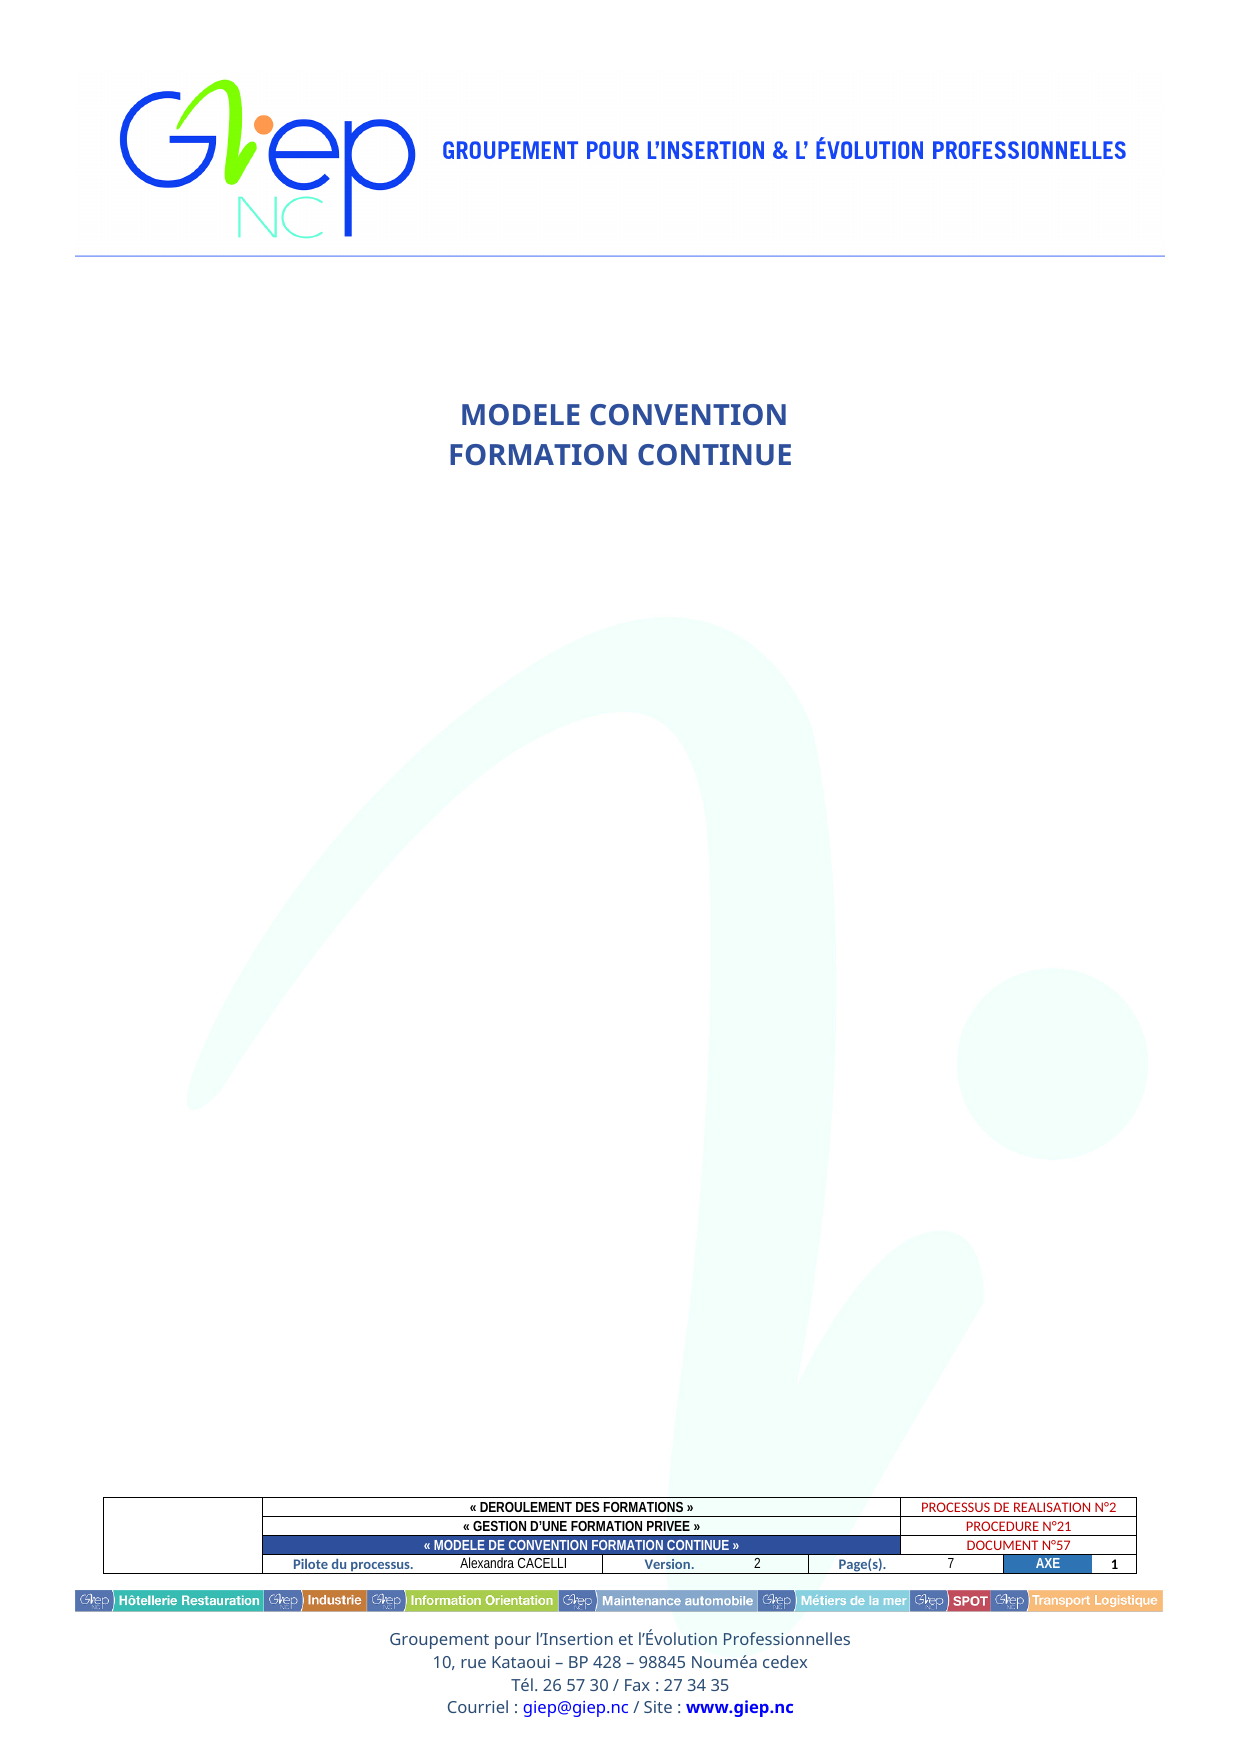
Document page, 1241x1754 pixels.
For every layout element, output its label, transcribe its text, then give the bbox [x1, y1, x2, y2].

table_cell Version. [603, 1555, 706, 1573]
table_header PROCESSUS DE REALISATION N°2 [901, 1498, 1136, 1516]
text FORMATION CONTINUE [75, 434, 1165, 473]
picture [0, 32, 1241, 1754]
text MODELE CONVENTION [75, 394, 1165, 434]
table_cell « MODELE DE CONVENTION FORMATION CONTINUE » [263, 1536, 900, 1554]
table_header « DEROULEMENT DES FORMATIONS » [263, 1498, 900, 1516]
table_cell 1 [1092, 1555, 1136, 1573]
table_cell PROCEDURE N°21 [901, 1517, 1136, 1535]
table_cell Alexandra CACELLI [425, 1555, 602, 1573]
table_cell Page(s). [809, 1555, 897, 1573]
table_cell 2 [706, 1555, 808, 1573]
table_cell 7 [898, 1555, 1003, 1573]
table_cell DOCUMENT N°57 [901, 1536, 1136, 1554]
table_header [104, 1498, 262, 1573]
table_cell AXE [1004, 1555, 1092, 1573]
table_cell Pilote du processus. [263, 1555, 425, 1573]
table_cell « GESTION D’UNE FORMATION PRIVEE » [263, 1517, 900, 1535]
